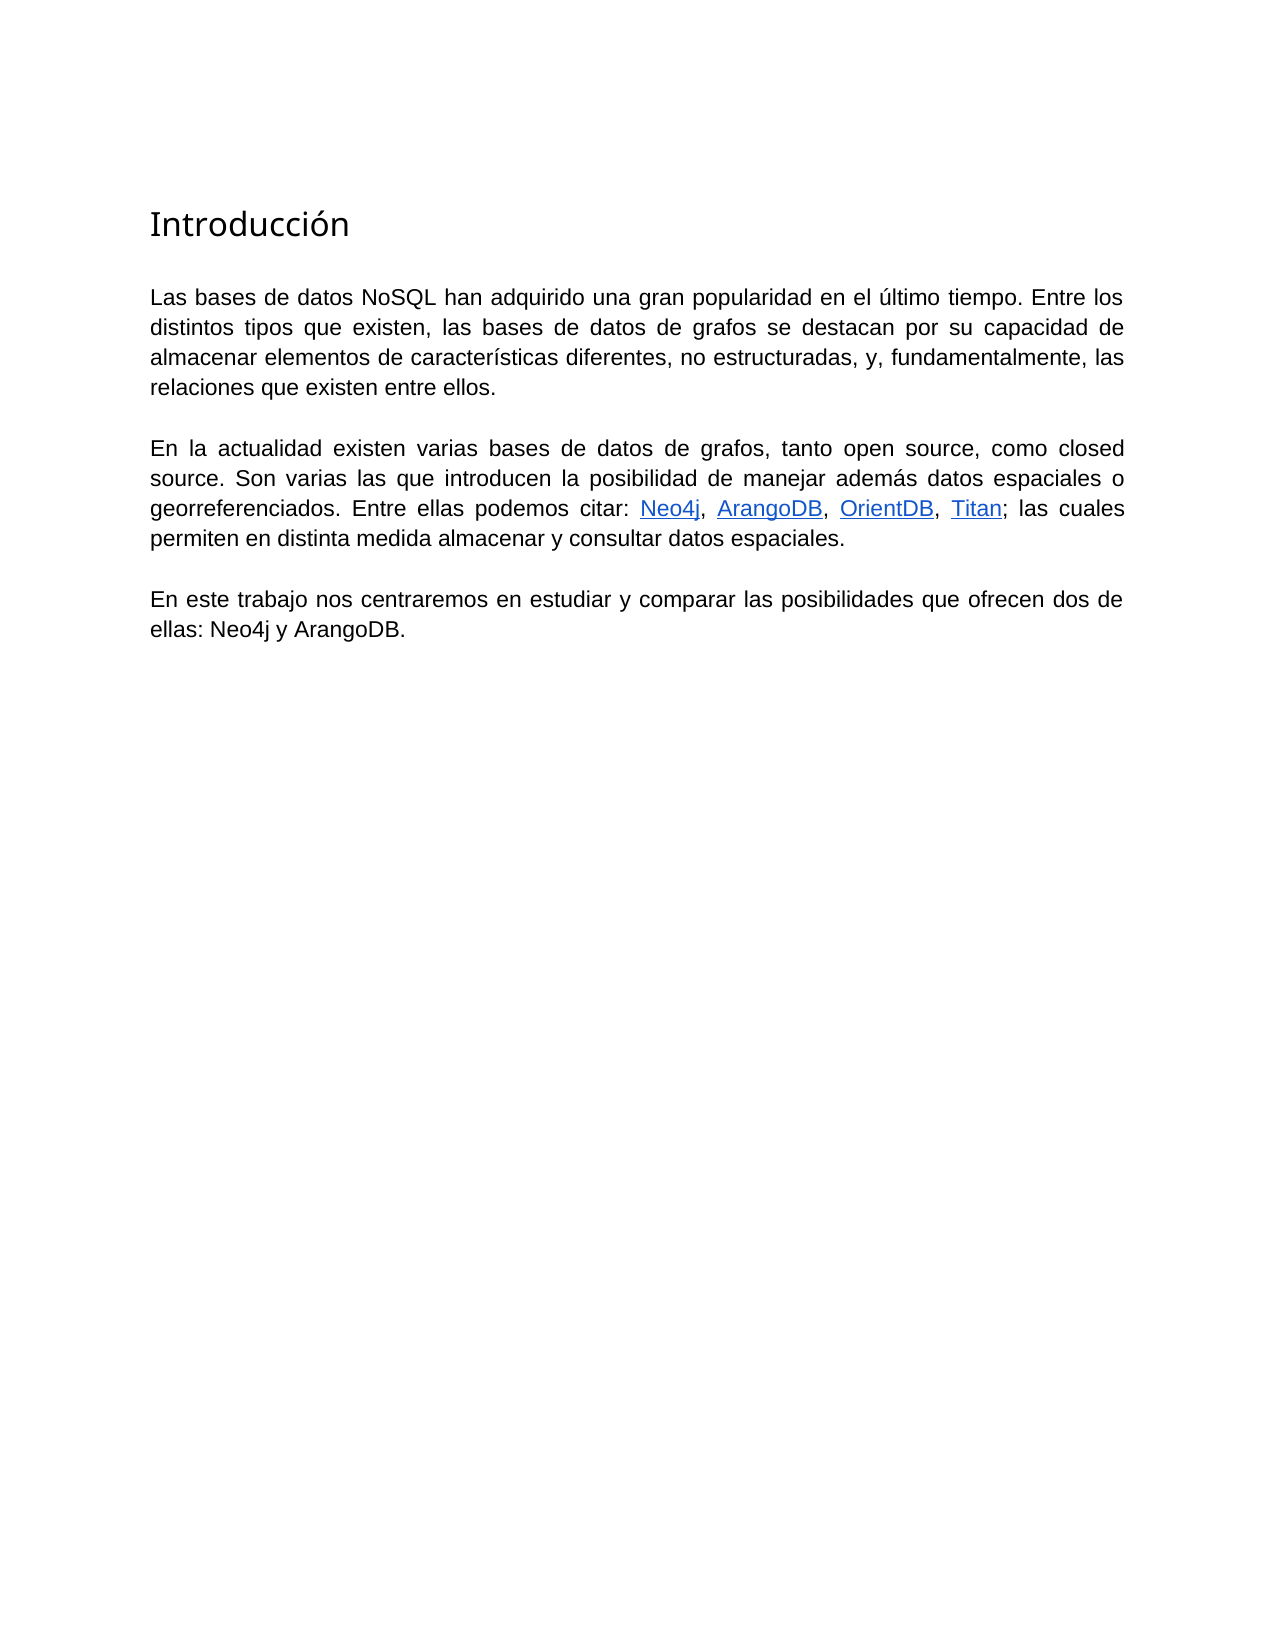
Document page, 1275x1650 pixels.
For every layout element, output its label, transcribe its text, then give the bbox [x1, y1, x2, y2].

text En este trabajo nos centraremos en estudiar y comparar las posibilidades que ofrecen dos de ellas: Neo4j y ArangoDB. [150, 586, 1125, 642]
text Las bases de datos NoSQL han adquirido una gran popularidad en el último tiempo. Entre los distintos tipos que existen, las bases de datos de grafos se destacan por su capacidad de almacenar elementos de características diferentes, no estructuradas, y, fundamentalmente, las relaciones que existen entre ellos. [150, 283, 1125, 400]
subtitle Introducción [150, 201, 1125, 246]
text En la actualidad existen varias bases de datos de grafos, tanto open source, como closed source. Son varias las que introducen la posibilidad de manejar además datos espaciales o georreferenciados. Entre ellas podemos citar: Neo4j, ArangoDB, OrientDB, Titan; las cuales permiten en distinta medida almacenar y consultar datos espaciales. [150, 434, 1125, 551]
